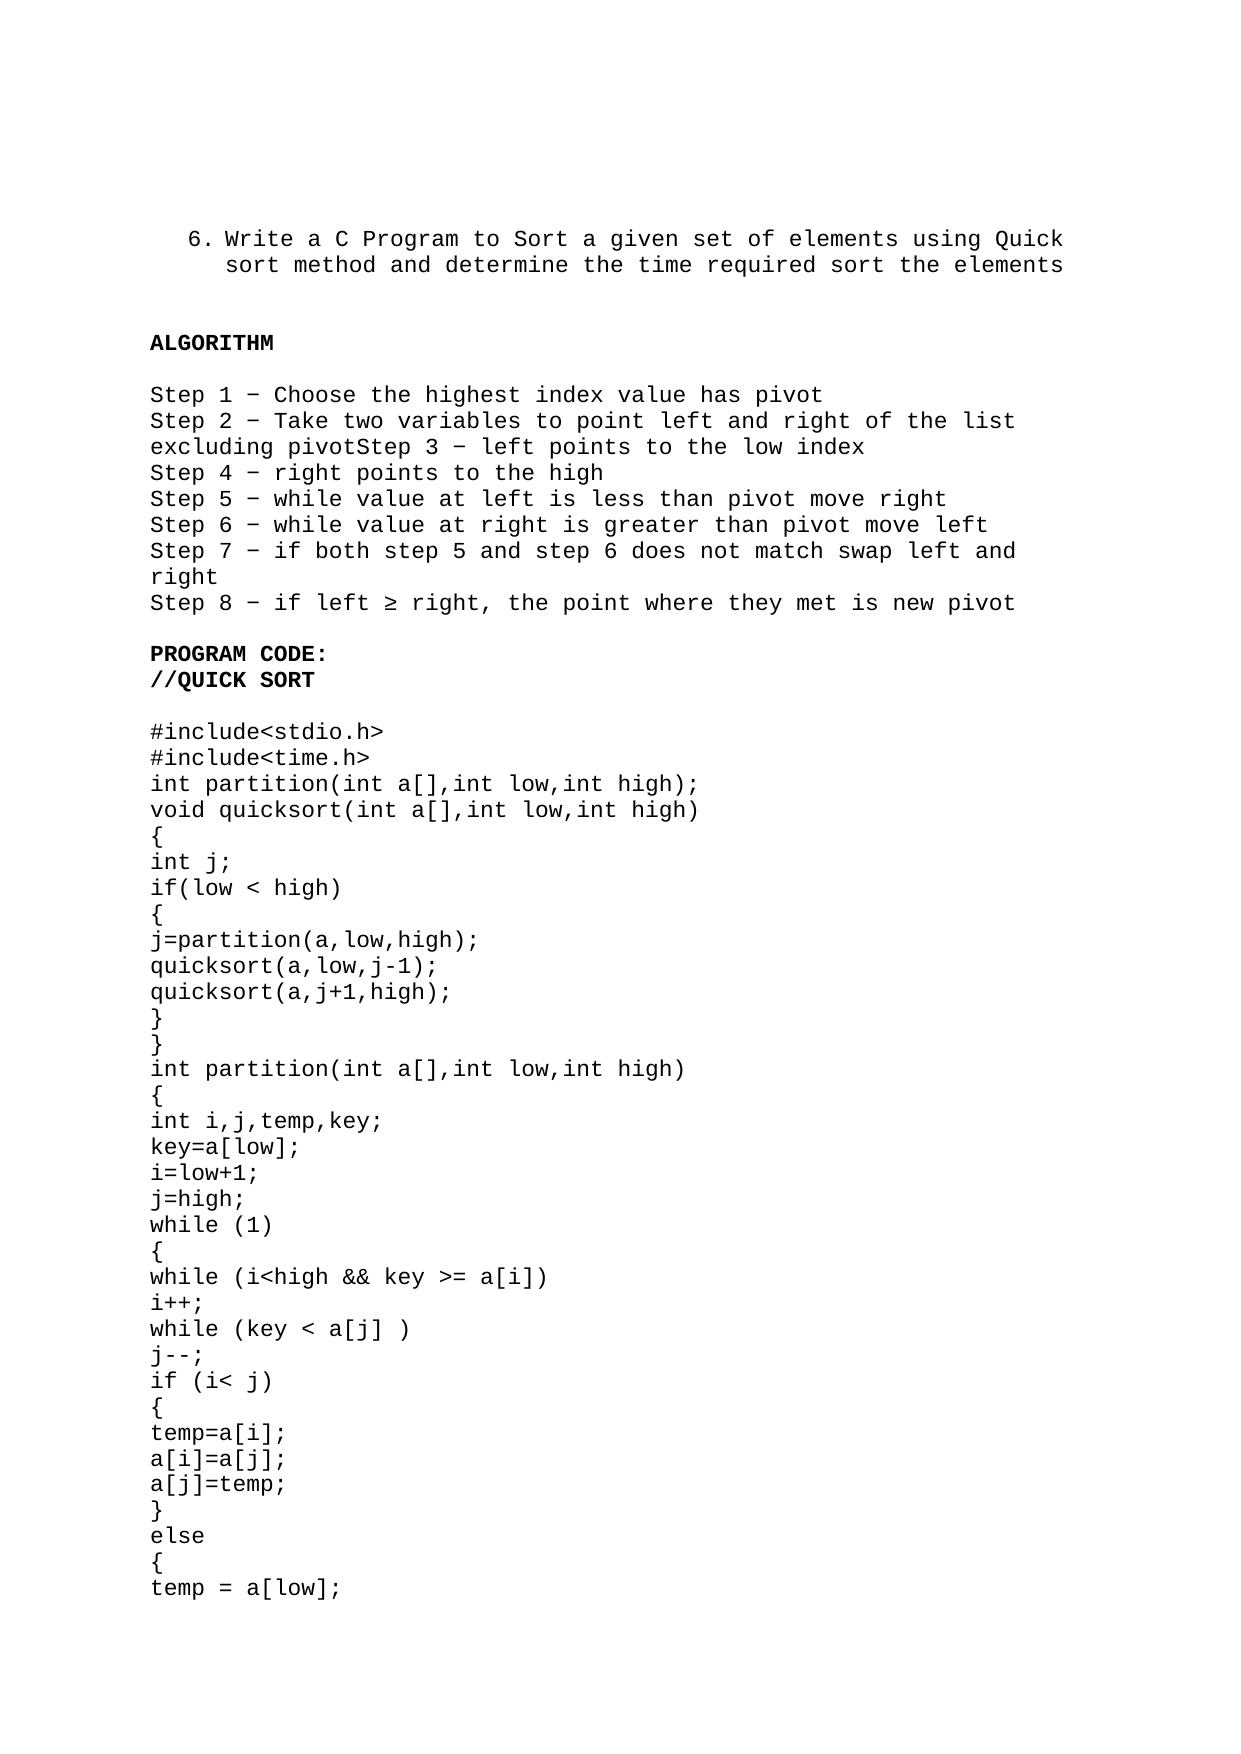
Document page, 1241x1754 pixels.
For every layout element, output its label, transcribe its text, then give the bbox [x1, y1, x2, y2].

text ALGORITHM [150, 332, 1090, 357]
text } [150, 1499, 1090, 1525]
text while (i<high && key >= a[i]) [150, 1265, 1090, 1291]
list Write a C Program to Sort a given set of elements using Quick sort method and determine the time required sort the elements [187, 228, 1090, 280]
text i=low+1; [150, 1162, 1090, 1187]
text { [150, 1551, 1090, 1577]
text int partition(int a[],int low,int high) [150, 1058, 1090, 1084]
text //QUICK SORT [150, 669, 1090, 695]
text int partition(int a[],int low,int high); [150, 772, 1090, 798]
text Step 6 − while value at right is greater than pivot move left [150, 513, 1090, 539]
text } [150, 1032, 1090, 1058]
text { [150, 1395, 1090, 1421]
text a[i]=a[j]; [150, 1447, 1090, 1473]
text j=high; [150, 1187, 1090, 1213]
text int i,j,temp,key; [150, 1110, 1090, 1136]
text i++; [150, 1291, 1090, 1317]
text j=partition(a,low,high); [150, 928, 1090, 954]
text if (i< j) [150, 1369, 1090, 1395]
text int j; [150, 850, 1090, 876]
text temp = a[low]; [150, 1577, 1090, 1602]
text j--; [150, 1343, 1090, 1369]
text void quicksort(int a[],int low,int high) [150, 798, 1090, 824]
text quicksort(a,low,j-1); [150, 954, 1090, 980]
text temp=a[i]; [150, 1421, 1090, 1447]
text key=a[low]; [150, 1136, 1090, 1162]
text a[j]=temp; [150, 1473, 1090, 1499]
text Step 2 − Take two variables to point left and right of the list excluding pivotStep 3 − left points to the low index [150, 409, 1090, 461]
text quicksort(a,j+1,high); [150, 980, 1090, 1006]
text Step 5 − while value at left is less than pivot move right [150, 487, 1090, 513]
text while (1) [150, 1213, 1090, 1239]
text { [150, 1239, 1090, 1265]
text { [150, 824, 1090, 850]
text } [150, 1006, 1090, 1032]
text Step 4 − right points to the high [150, 461, 1090, 487]
text Step 1 − Choose the highest index value has pivot [150, 383, 1090, 409]
text #include<time.h> [150, 747, 1090, 772]
text Step 7 − if both step 5 and step 6 does not match swap left and right [150, 539, 1090, 591]
text Step 8 − if left ≥ right, the point where they met is new pivot [150, 591, 1090, 617]
text else [150, 1525, 1090, 1551]
text PROGRAM CODE: [150, 643, 1090, 669]
text while (key < a[j] ) [150, 1317, 1090, 1343]
text if(low < high) [150, 876, 1090, 902]
text { [150, 1084, 1090, 1110]
text #include<stdio.h> [150, 721, 1090, 747]
text { [150, 902, 1090, 928]
